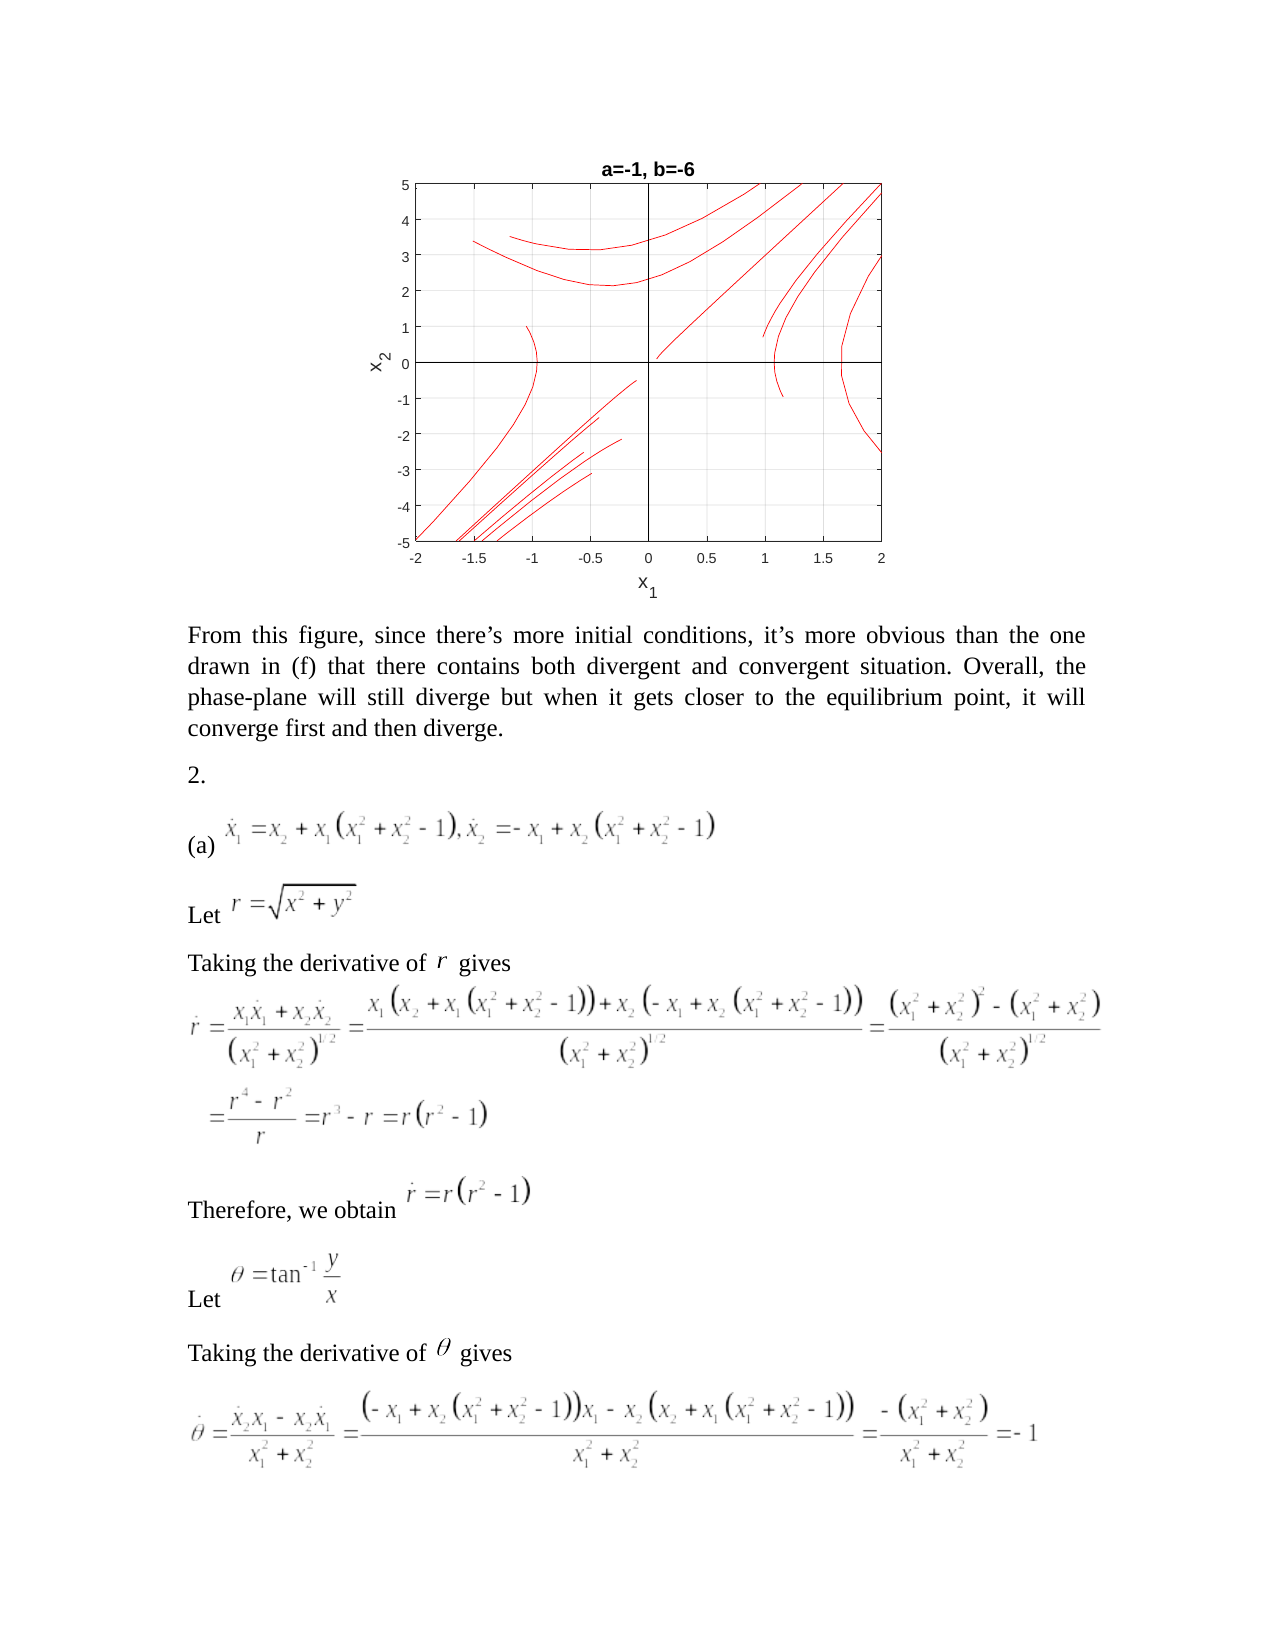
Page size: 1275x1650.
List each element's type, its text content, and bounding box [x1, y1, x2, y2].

text Let [187, 1243, 1087, 1313]
text Taking the derivative of gives [187, 1332, 1087, 1367]
text 2. [187, 761, 1087, 789]
text Let [187, 878, 1087, 929]
text Taking the derivative of gives [187, 948, 1087, 1154]
text (a) [187, 808, 1087, 859]
text From this figure, since there’s more initial conditions, it’s more obvious than the one drawn in (f) that there contains both divergent and convergent situation. Overall, the phase-plane will still diverge but when it gets closer to the equilibrium point, it will converge first and then diverge. [187, 620, 1087, 742]
text Therefore, we obtain [187, 1173, 1087, 1224]
